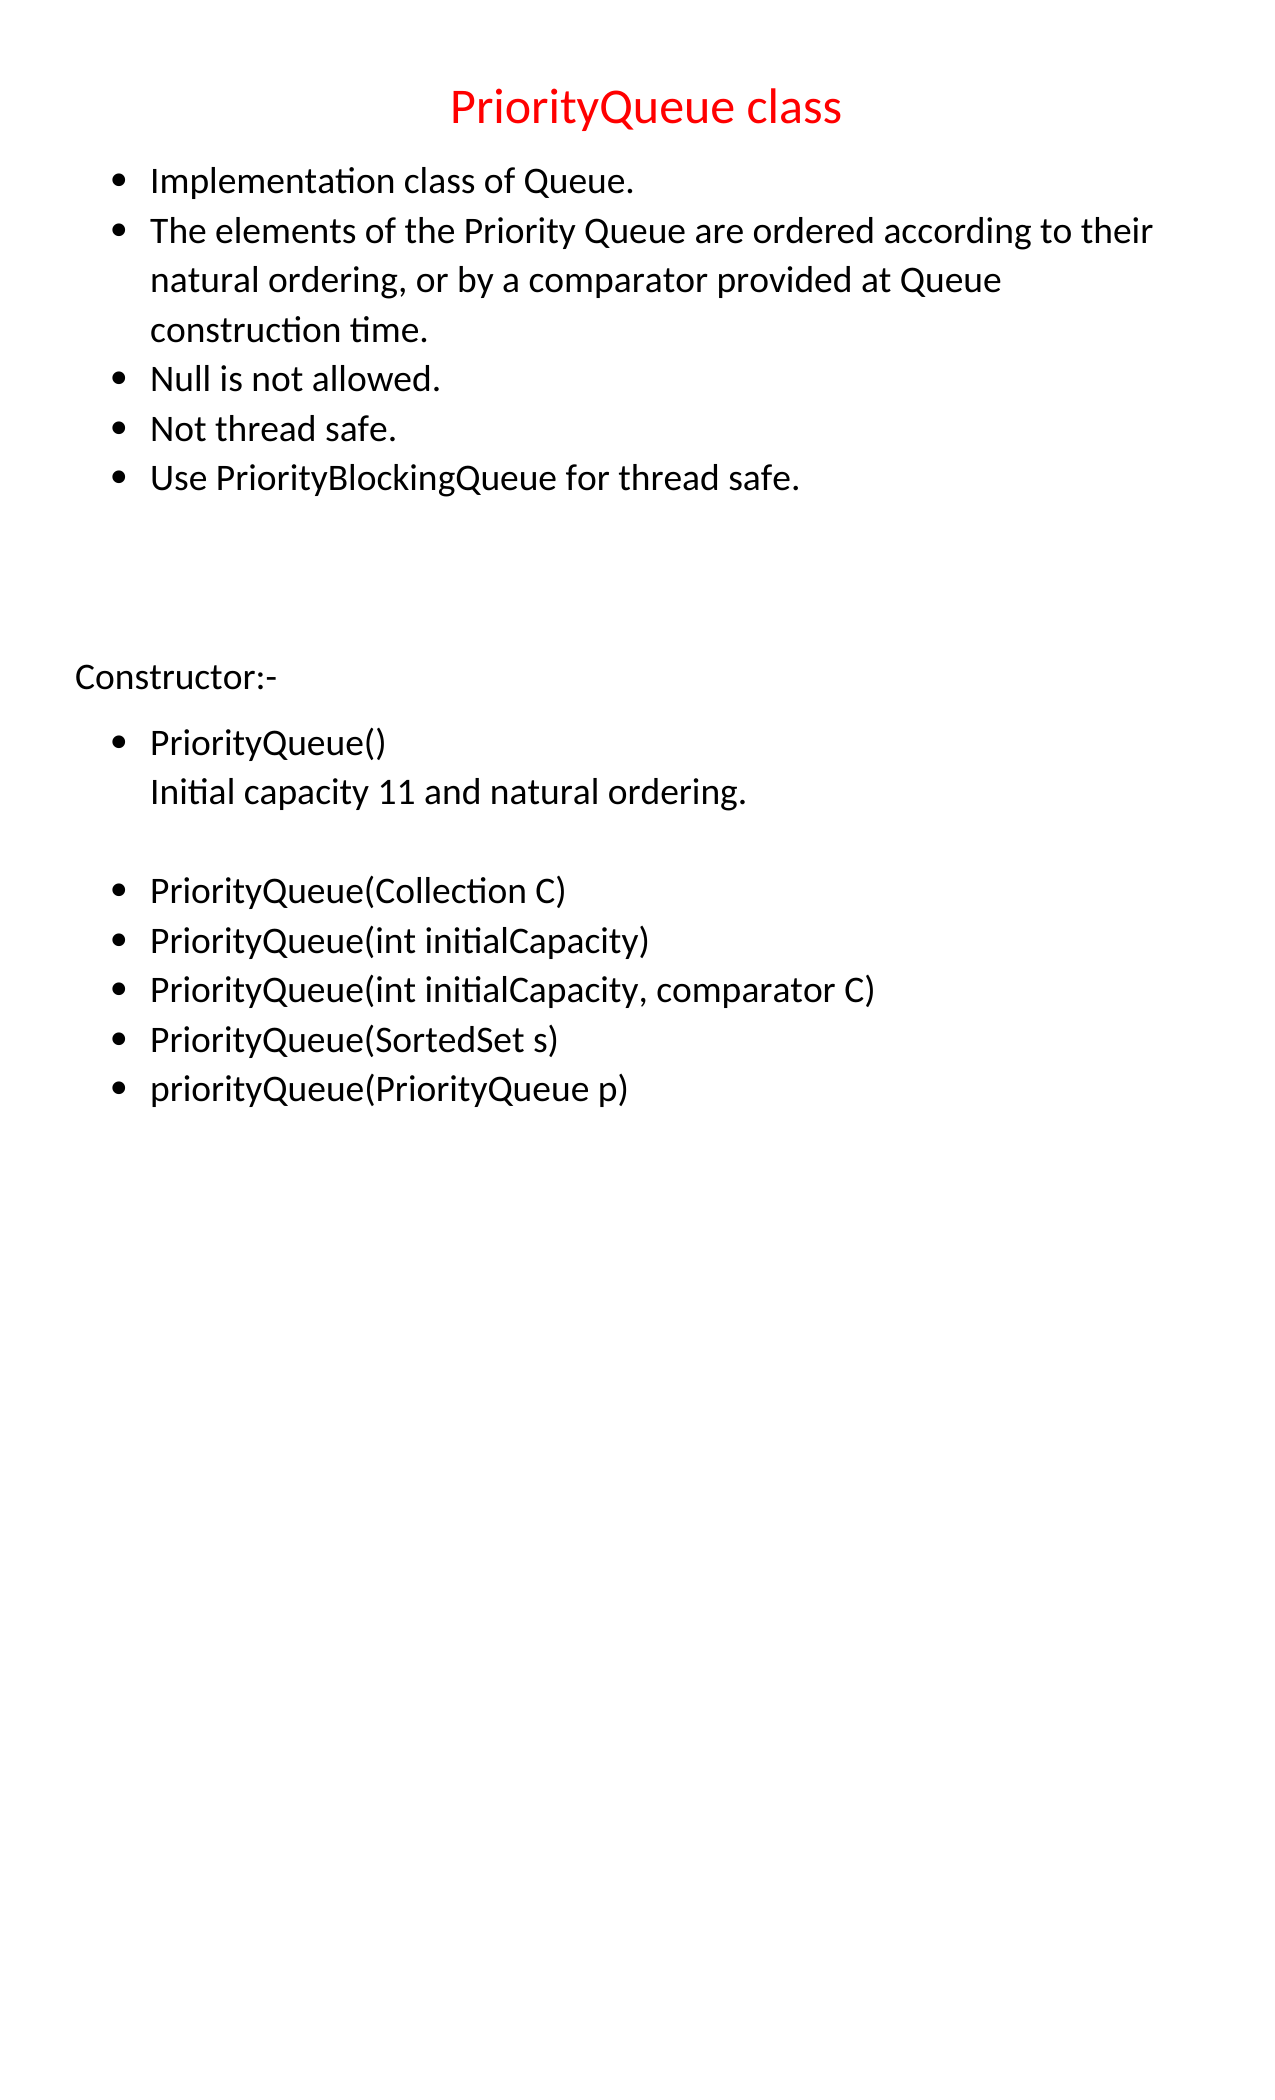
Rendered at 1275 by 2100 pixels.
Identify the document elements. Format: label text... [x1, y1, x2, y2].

text Constructor:- [75, 653, 1200, 699]
list Use PriorityBlockingQueue for thread safe. [112, 454, 1200, 500]
list priorityQueue(PriorityQueue p) [112, 1065, 1200, 1111]
list PriorityQueue(int initialCapacity) [112, 917, 1200, 963]
list Initial capacity 11 and natural ordering. [150, 768, 1200, 814]
text PriorityQueue class [75, 75, 1200, 136]
list PriorityQueue(Collection C) [112, 867, 1200, 913]
list The elements of the Priority Queue are ordered according to their natural ordering, or by a comparator provided at Queue construction time. [112, 207, 1200, 352]
list Implementation class of Queue. [112, 157, 1200, 203]
list Not thread safe. [112, 405, 1200, 451]
list PriorityQueue(int initialCapacity, comparator C) [112, 966, 1200, 1012]
list Null is not allowed. [112, 355, 1200, 401]
list PriorityQueue(SortedSet s) [112, 1016, 1200, 1062]
list PriorityQueue() [112, 719, 1200, 765]
